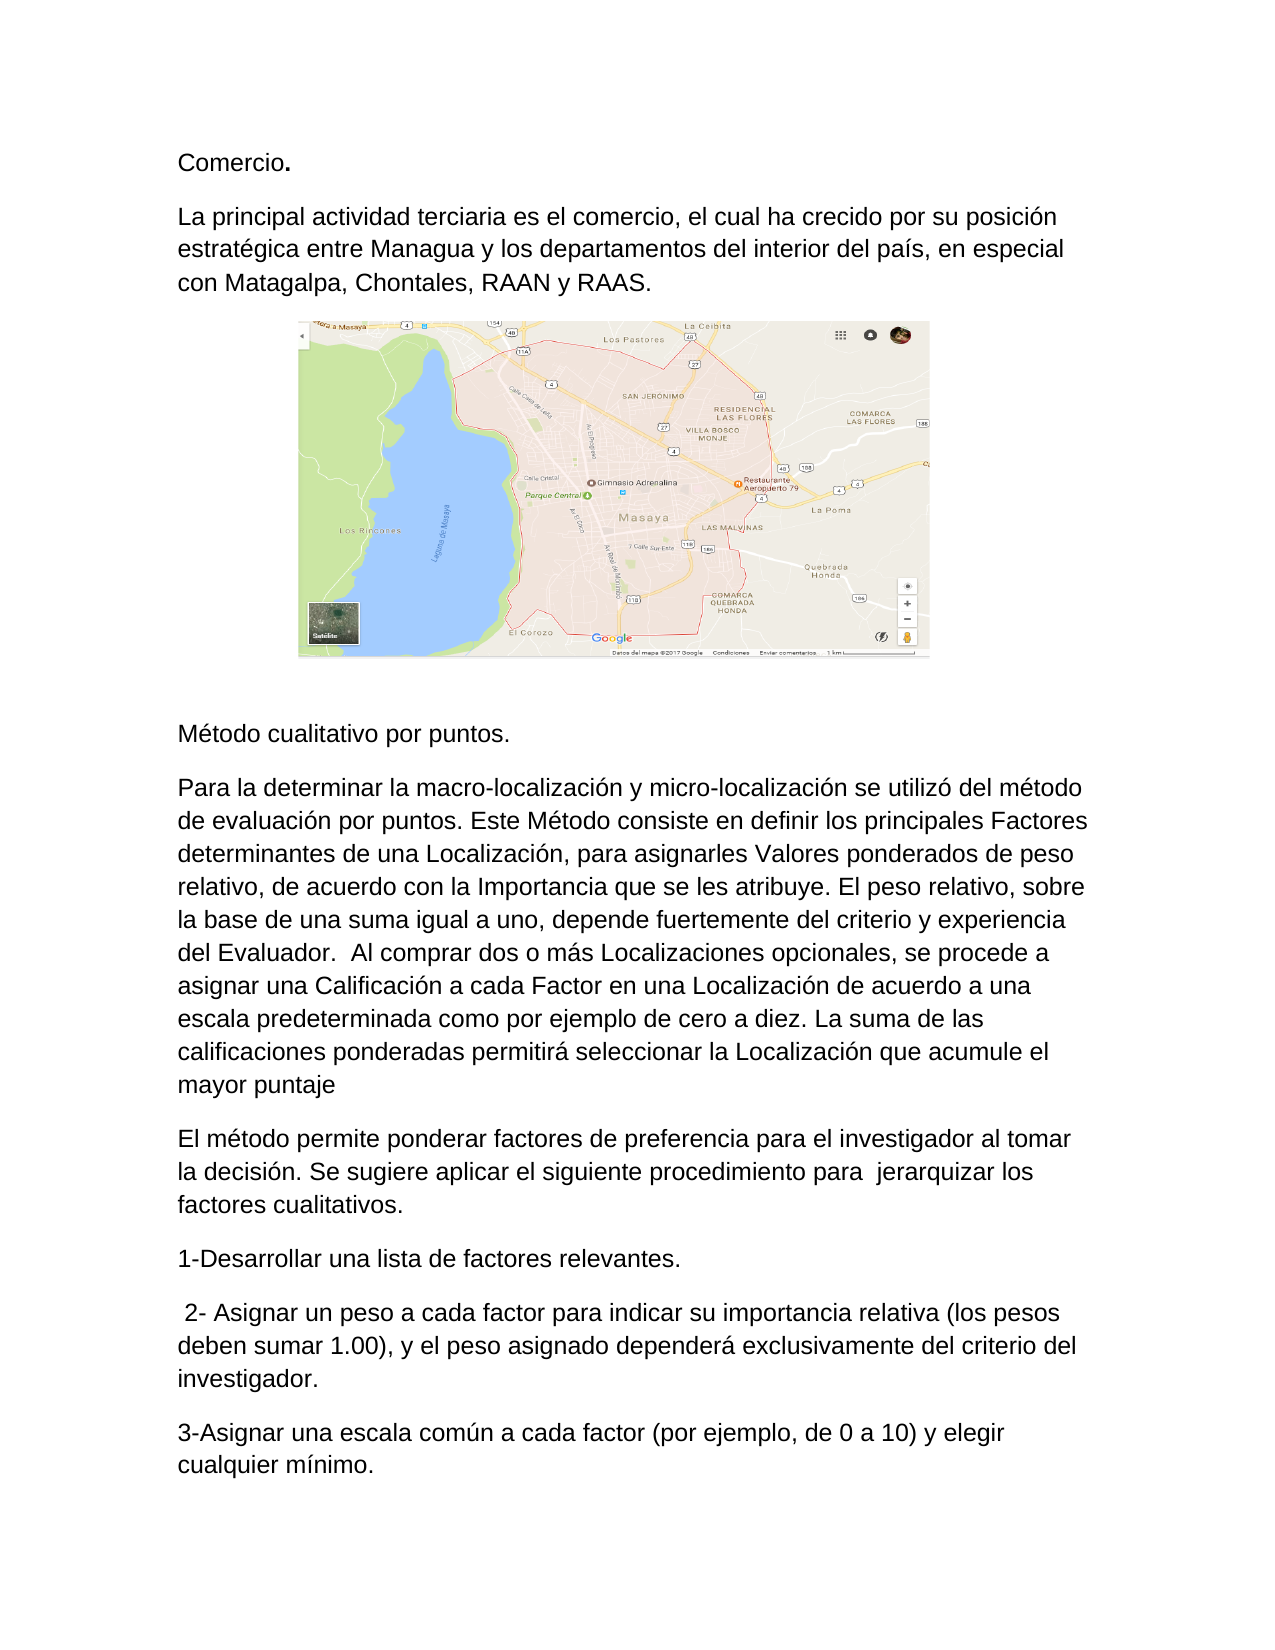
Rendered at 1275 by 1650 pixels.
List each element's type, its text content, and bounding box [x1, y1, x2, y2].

text Comercio. [177, 148, 1098, 176]
text El método permite ponderar factores de preferencia para el investigador al tomar la decisión. Se sugiere aplicar el siguiente procedimiento para jerarquizar los factores cualitativos. [177, 1124, 1098, 1219]
text 2- Asignar un peso a cada factor para indicar su importancia relativa (los pesos deben sumar 1.00), y el peso asignado dependerá exclusivamente del criterio del investigador. [177, 1298, 1098, 1392]
picture [298, 321, 930, 659]
text Método cualitativo por puntos. [177, 719, 1098, 748]
text Para la determinar la macro-localización y micro-localización se utilizó del método de evaluación por puntos. Este Método consiste en definir los principales Factores determinantes de una Localización, para asignarles Valores ponderados de peso relativo, de acuerdo con la Importancia que se les atribuye. El peso relativo, sobre la base de una suma igual a uno, depende fuertemente del criterio y experiencia del Evaluador. Al comprar dos o más Localizaciones opcionales, se procede a asignar una Calificación a cada Factor en una Localización de acuerdo a una escala predeterminada como por ejemplo de cero a diez. La suma de las calificaciones ponderadas permitirá seleccionar la Localización que acumule el mayor puntaje [177, 773, 1098, 1099]
text 1-Desarrollar una lista de factores relevantes. [177, 1244, 1098, 1272]
text 3-Asignar una escala común a cada factor (por ejemplo, de 0 a 10) y elegir cualquier mínimo. [177, 1417, 1098, 1479]
text La principal actividad terciaria es el comercio, el cual ha crecido por su posición estratégica entre Managua y los departamentos del interior del país, en especial con Matagalpa, Chontales, RAAN y RAAS. [177, 201, 1098, 296]
